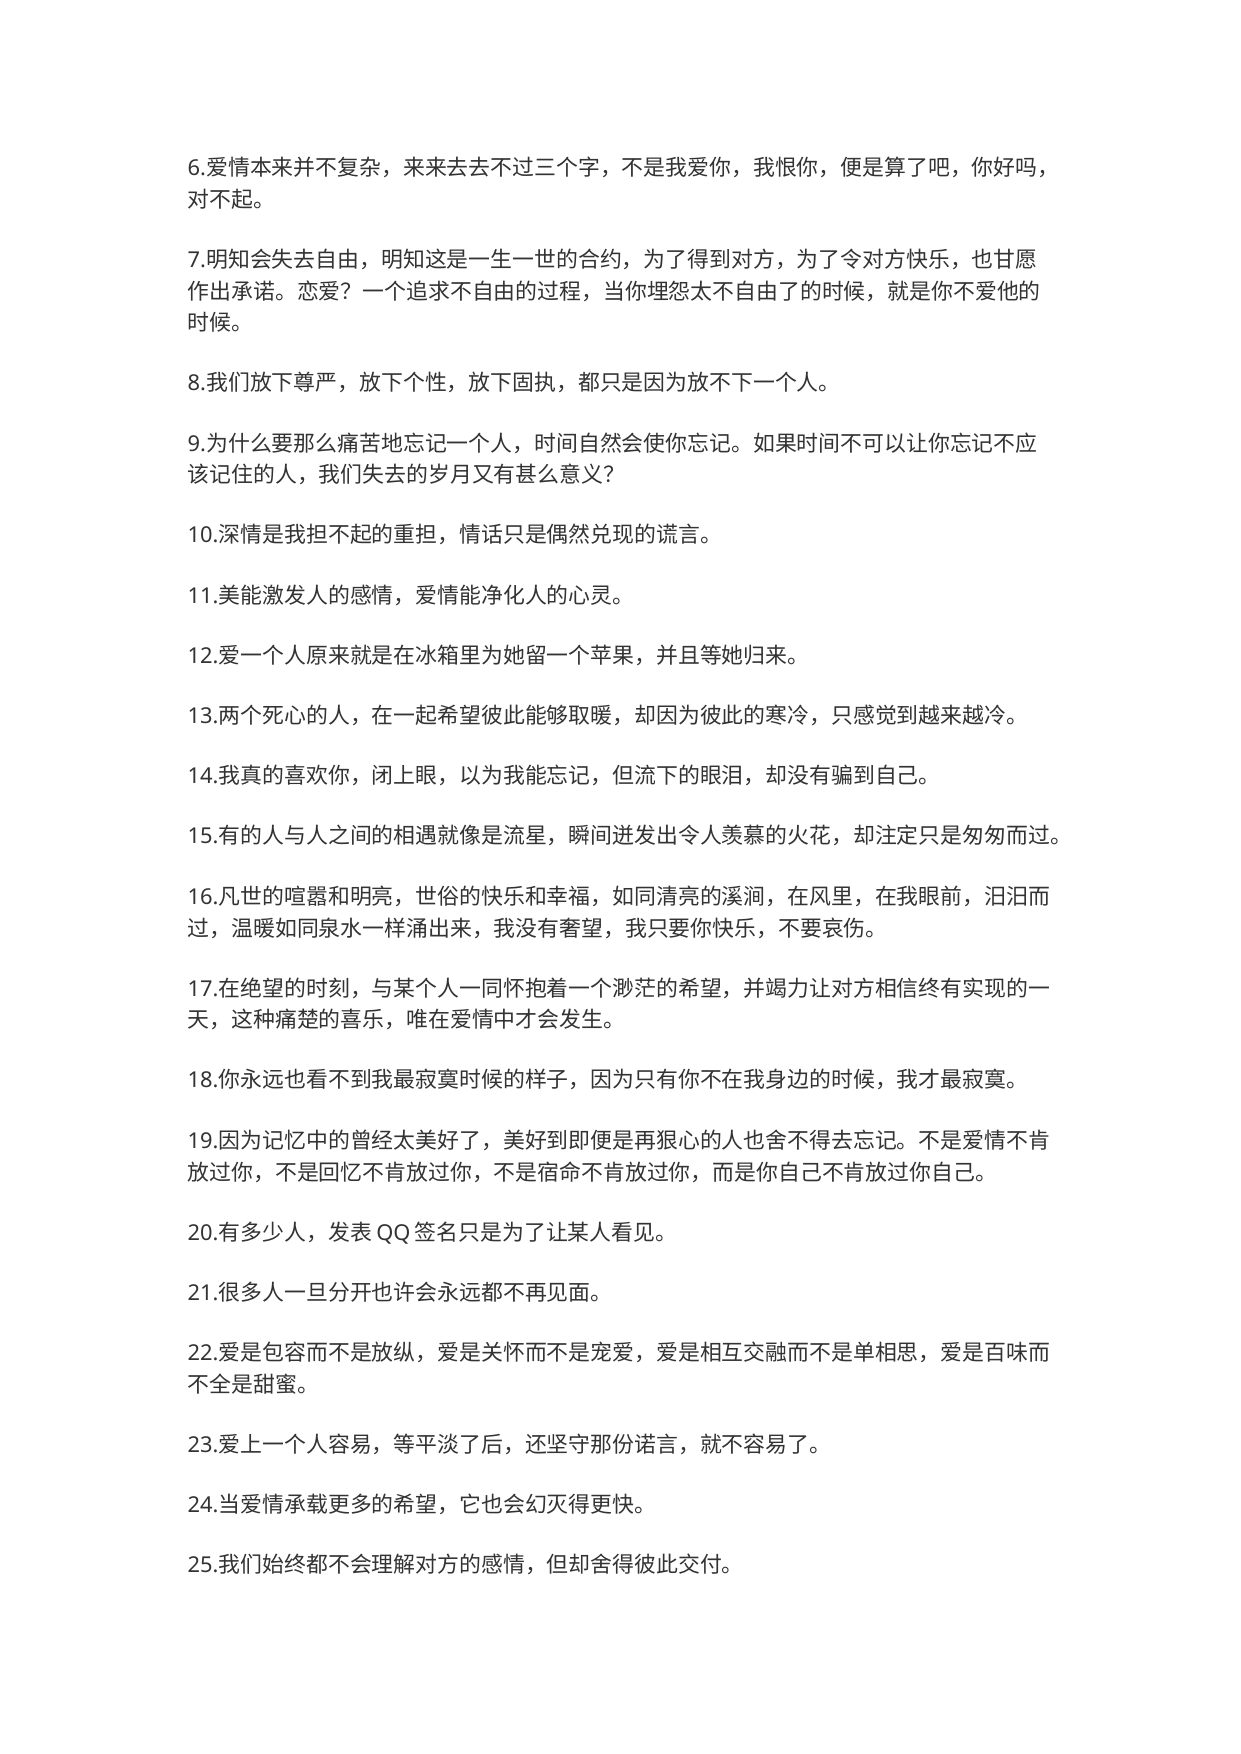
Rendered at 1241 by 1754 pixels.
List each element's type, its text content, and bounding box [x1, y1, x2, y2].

text 8.我们放下尊严，放下个性，放下固执，都只是因为放不下一个人。 [187, 365, 1053, 397]
text 12.爱一个人原来就是在冰箱里为她留一个苹果，并且等她归来。 [187, 638, 1053, 670]
text 15.有的人与人之间的相遇就像是流星，瞬间迸发出令人羡慕的火花，却注定只是匆匆而过。 [187, 818, 1053, 850]
text 11.美能激发人的感情，爱情能净化人的心灵。 [187, 578, 1053, 609]
text 23.爱上一个人容易，等平淡了后，还坚守那份诺言，就不容易了。 [187, 1427, 1053, 1459]
text 13.两个死心的人，在一起希望彼此能够取暖，却因为彼此的寒冷，只感觉到越来越冷。 [187, 698, 1053, 730]
text 19.因为记忆中的曾经太美好了，美好到即便是再狠心的人也舍不得去忘记。不是爱情不肯放过你，不是回忆不肯放过你，不是宿命不肯放过你，而是你自己不肯放过你自己。 [187, 1123, 1053, 1186]
text 24.当爱情承载更多的希望，它也会幻灭得更快。 [187, 1487, 1053, 1519]
text 17.在绝望的时刻，与某个人一同怀抱着一个渺茫的希望，并竭力让对方相信终有实现的一天，这种痛楚的喜乐，唯在爱情中才会发生。 [187, 971, 1053, 1034]
text 9.为什么要那么痛苦地忘记一个人，时间自然会使你忘记。如果时间不可以让你忘记不应该记住的人，我们失去的岁月又有甚么意义？ [187, 426, 1053, 489]
text 10.深情是我担不起的重担，情话只是偶然兑现的谎言。 [187, 517, 1053, 549]
text 18.你永远也看不到我最寂寞时候的样子，因为只有你不在我身边的时候，我才最寂寞。 [187, 1062, 1053, 1094]
text 20.有多少人，发表QQ签名只是为了让某人看见。 [187, 1214, 1053, 1246]
text 25.我们始终都不会理解对方的感情，但却舍得彼此交付。 [187, 1547, 1053, 1579]
text 16.凡世的喧嚣和明亮，世俗的快乐和幸福，如同清亮的溪涧，在风里，在我眼前，汨汨而过，温暖如同泉水一样涌出来，我没有奢望，我只要你快乐，不要哀伤。 [187, 879, 1053, 942]
text 7.明知会失去自由，明知这是一生一世的合约，为了得到对方，为了令对方快乐，也甘愿作出承诺。恋爱？一个追求不自由的过程，当你埋怨太不自由了的时候，就是你不爱他的时候。 [187, 242, 1053, 337]
text 21.很多人一旦分开也许会永远都不再见面。 [187, 1275, 1053, 1307]
text 14.我真的喜欢你，闭上眼，以为我能忘记，但流下的眼泪，却没有骗到自己。 [187, 758, 1053, 790]
text 6.爱情本来并不复杂，来来去去不过三个字，不是我爱你，我恨你，便是算了吧，你好吗，对不起。 [187, 150, 1053, 213]
text 22.爱是包容而不是放纵，爱是关怀而不是宠爱，爱是相互交融而不是单相思，爱是百味而不全是甜蜜。 [187, 1335, 1053, 1398]
